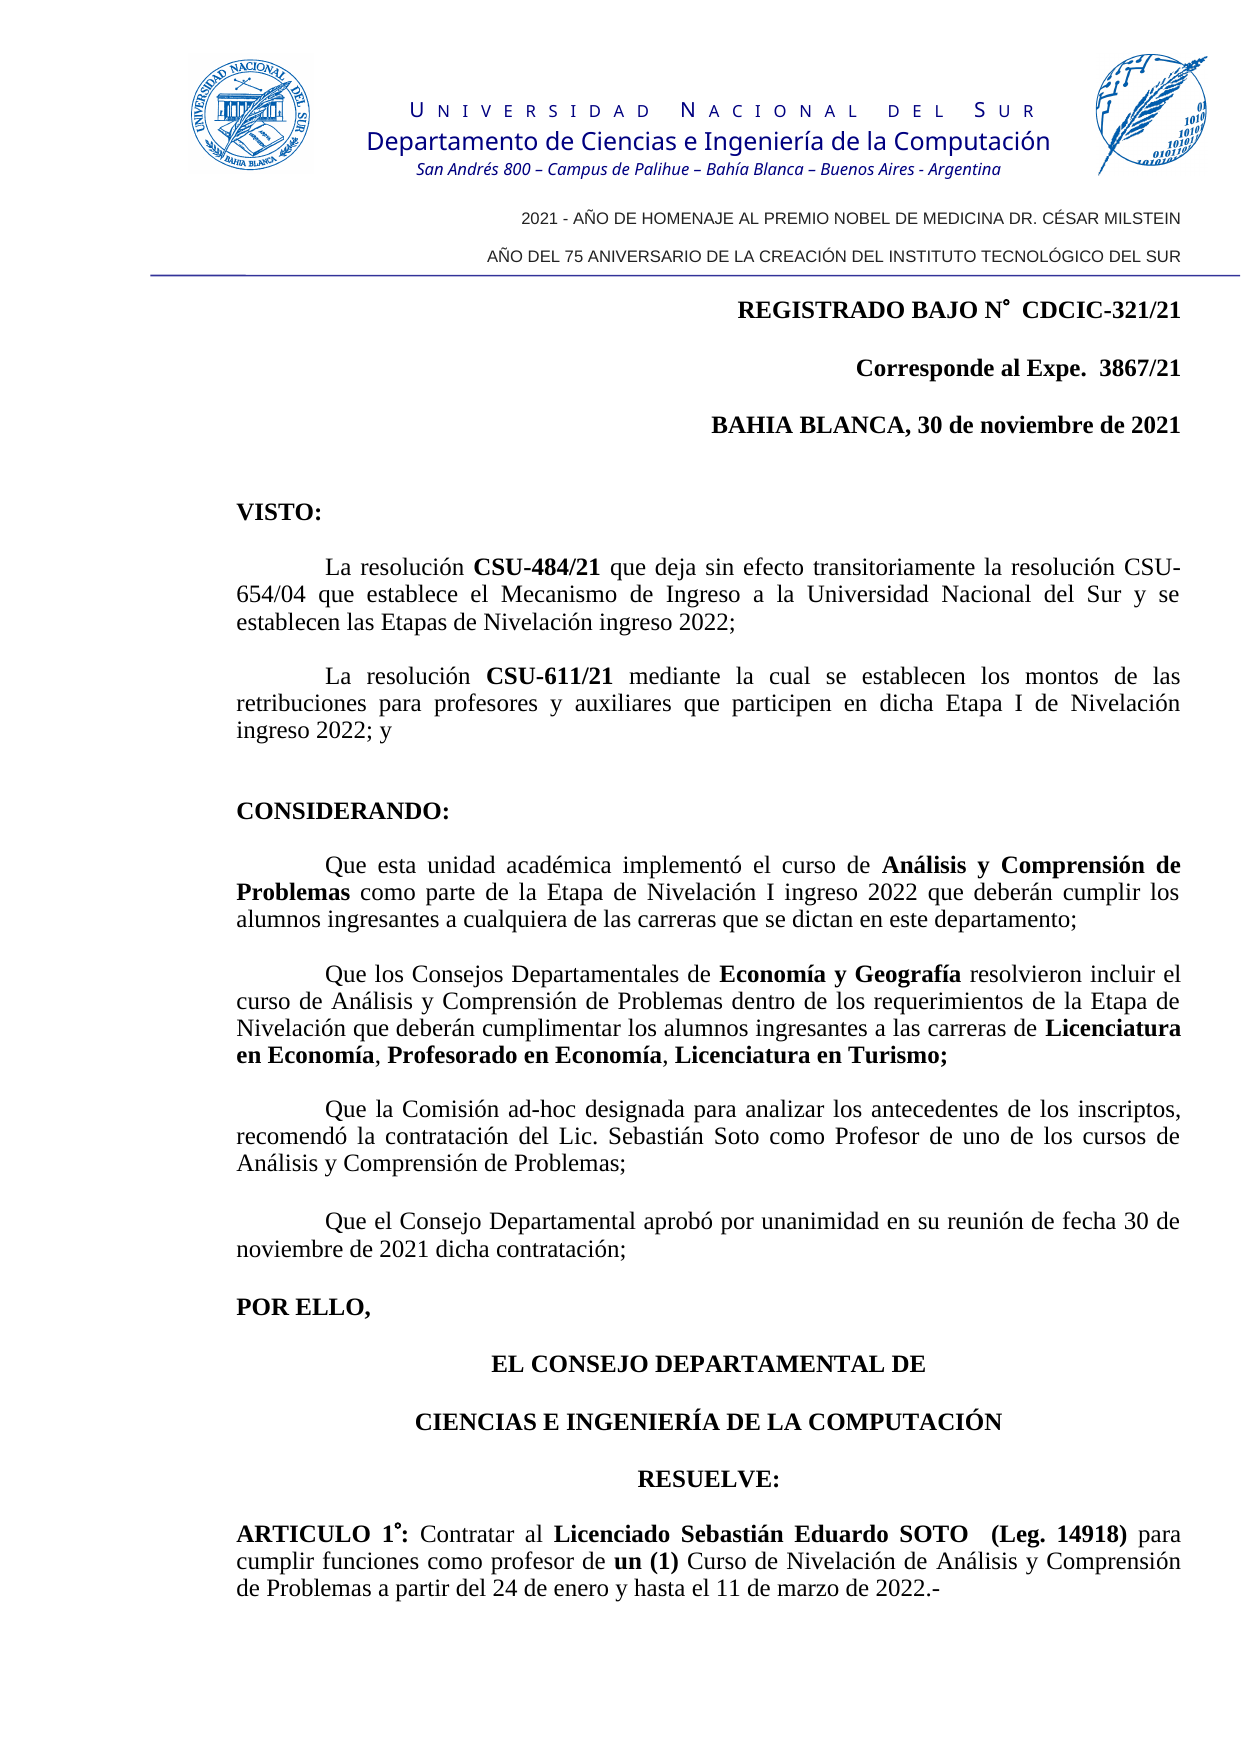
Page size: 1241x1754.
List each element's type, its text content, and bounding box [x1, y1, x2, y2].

text Que esta unidad académica implementó el curso de Análisis y Comprensión de Problemas como parte de la Etapa de Nivelación I ingreso 2022 que deberán cumplir los alumnos ingresantes a cualquiera de las carreras que se dictan en este departamento; [236, 852, 1181, 933]
picture [1095, 53, 1209, 176]
picture [187, 53, 315, 174]
text Que el Consejo Departamental aprobó por unanimidad en su reunión de fecha 30 de noviembre de 2021 dicha contratación; [236, 1206, 1181, 1263]
text RESUELVE: [236, 1464, 1181, 1493]
text Que la Comisión ad-hoc designada para analizar los antecedentes de los inscriptos, recomendó la contratación del Lic. Sebastián Soto como Profesor de uno de los cursos de Análisis y Comprensión de Problemas; [236, 1096, 1181, 1177]
text La resolución CSU-611/21 mediante la cual se establecen los montos de las retribuciones para profesores y auxiliares que participen en dicha Etapa I de Nivelación ingreso 2022; y [236, 662, 1181, 744]
text EL CONSEJO DEPARTAMENTAL DE [236, 1349, 1181, 1378]
text Corresponde al Expe. 3867/21 [236, 353, 1181, 382]
text CONSIDERANDO: [236, 798, 1181, 825]
text POR ELLO, [236, 1292, 1181, 1321]
text La resolución CSU-484/21 que deja sin efecto transitoriamente la resolución CSU-654/04 que establece el Mecanismo de Ingreso a la Universidad Nacional del Sur y se establecen las Etapas de Nivelación ingreso 2022; [236, 554, 1181, 635]
text BAHIA BLANCA, 30 de noviembre de 2021 [236, 410, 1181, 439]
subtitle REGISTRADO BAJO N CDCIC-321/21 [236, 295, 1181, 324]
text CIENCIAS E INGENIERÍA DE LA COMPUTACIÓN [236, 1407, 1181, 1436]
text ARTICULO 1: Contratar al Licenciado Sebastián Eduardo SOTO (Leg. 14918) para cumplir funciones como profesor de un (1) Curso de Nivelación de Análisis y Comprensión de Problemas a partir del 24 de enero y hasta el 11 de marzo de 2022.- [236, 1520, 1181, 1602]
text VISTO: [236, 497, 1181, 525]
text Que los Consejos Departamentales de Economía y Geografía resolvieron incluir el curso de Análisis y Comprensión de Problemas dentro de los requerimientos de la Etapa de Nivelación que deberán cumplimentar los alumnos ingresantes a las carreras de Licenciatura en Economía, Profesorado en Economía, Licenciatura en Turismo; [236, 960, 1181, 1069]
